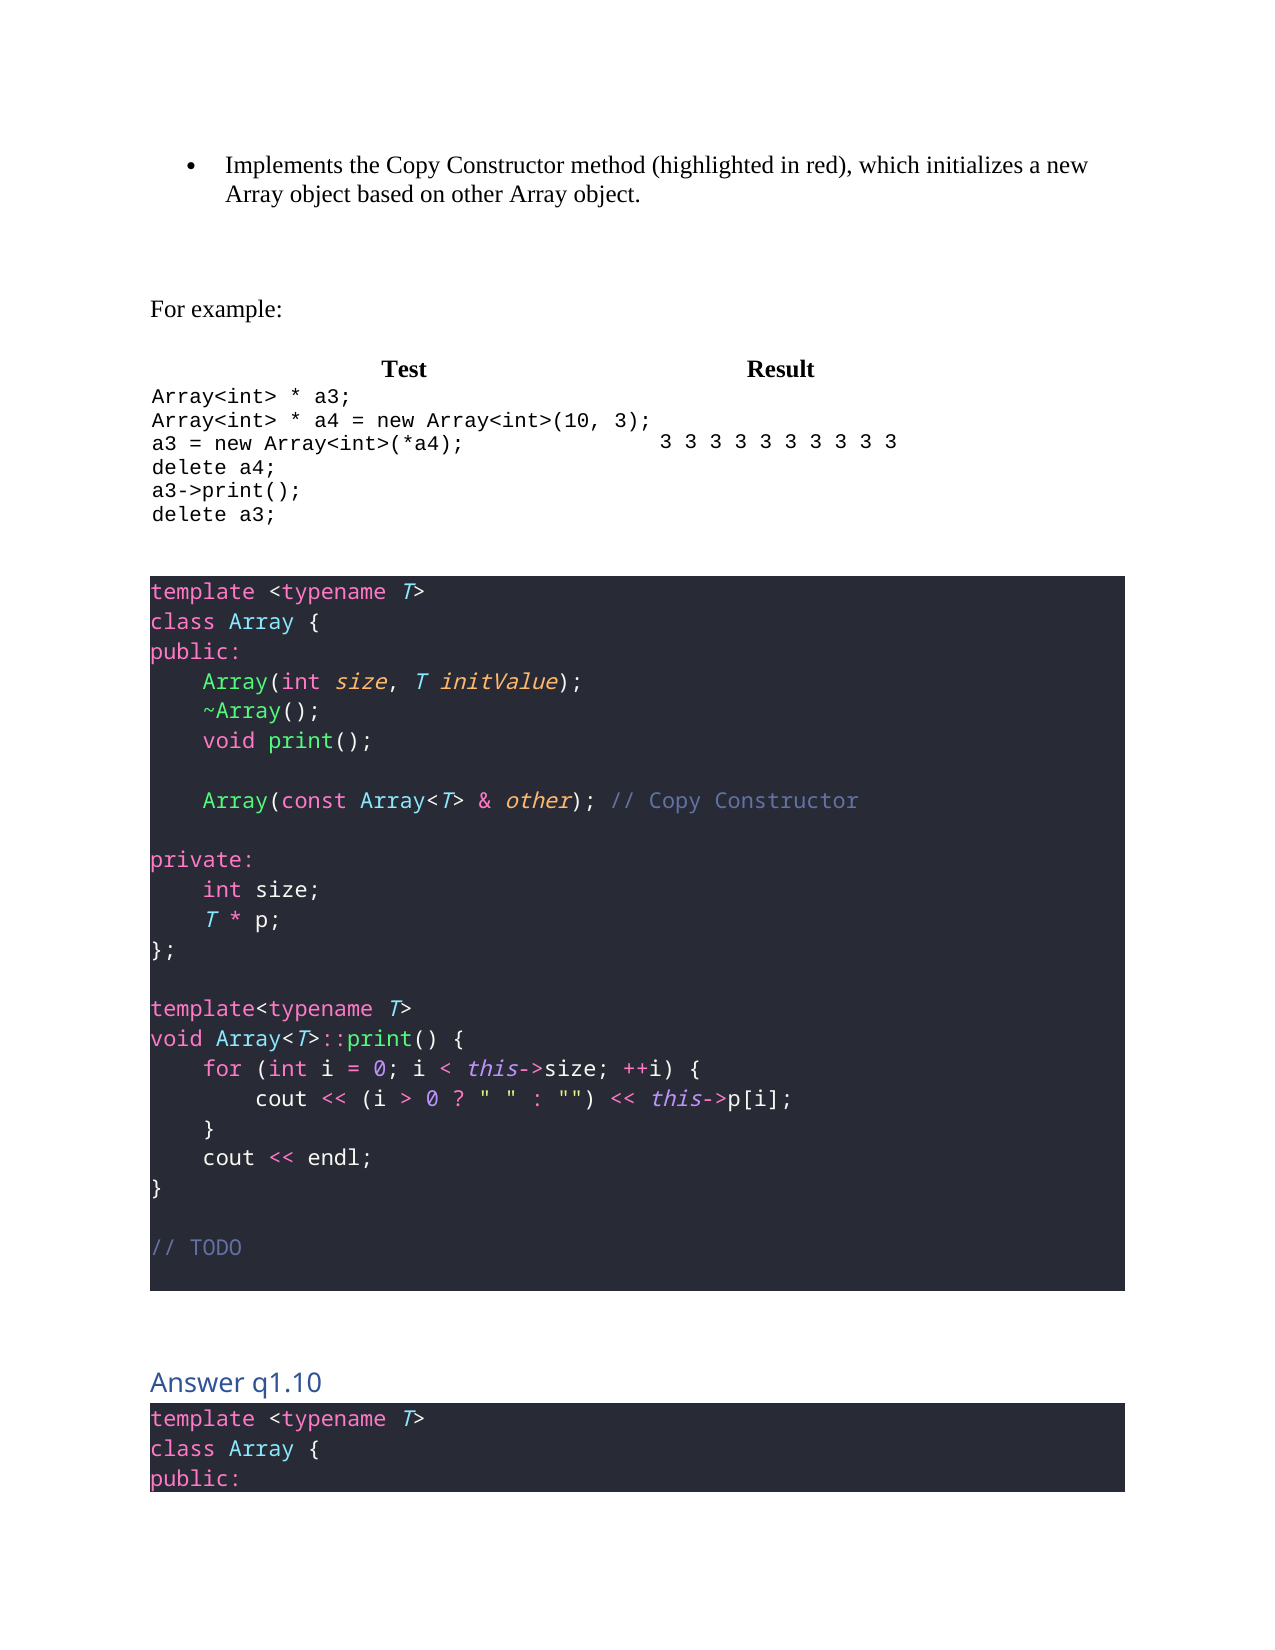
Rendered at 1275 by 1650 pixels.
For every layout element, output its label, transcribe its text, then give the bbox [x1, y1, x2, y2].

text public: [150, 636, 1125, 666]
text // TODO [150, 1232, 1125, 1261]
table_cell Array<int> * a3; Array<int> * a4 = new Array<int>(10, 3); a3 = new Array<int>(*a4); delete a4; a3->print(); delete a3; [150, 384, 658, 529]
text Array(int size, T initValue); [150, 666, 1125, 695]
text public: [150, 1462, 1125, 1492]
text }; [150, 934, 1125, 963]
table_cell 3 3 3 3 3 3 3 3 3 3 [658, 384, 903, 529]
text template <typename T> [150, 576, 1125, 606]
text } [150, 1112, 1125, 1142]
text cout << (i > 0 ? " " : "") << this->p[i]; [150, 1083, 1125, 1112]
text void Array<T>::print() { [150, 1023, 1125, 1053]
text template<typename T> [150, 993, 1125, 1023]
text class Array { [150, 1433, 1125, 1462]
text class Array { [150, 606, 1125, 636]
text int size; [150, 874, 1125, 904]
text template <typename T> [150, 1403, 1125, 1433]
text for (int i = 0; i < this->size; ++i) { [150, 1053, 1125, 1083]
list Implements the Copy Constructor method (highlighted in red), which initializes a new Array object based on other Array object. [187, 150, 1125, 207]
text For example: [150, 294, 1125, 323]
table_header Result [658, 353, 903, 384]
text T * p; [150, 904, 1125, 934]
subtitle Answer q1.10 [150, 1363, 1125, 1400]
text Array(const Array<T> & other); // Copy Constructor [150, 785, 1125, 814]
text } [150, 1172, 1125, 1202]
table_header Test [150, 353, 658, 384]
text private: [150, 844, 1125, 874]
text cout << endl; [150, 1142, 1125, 1172]
text ~Array(); [150, 695, 1125, 725]
text void print(); [150, 725, 1125, 755]
